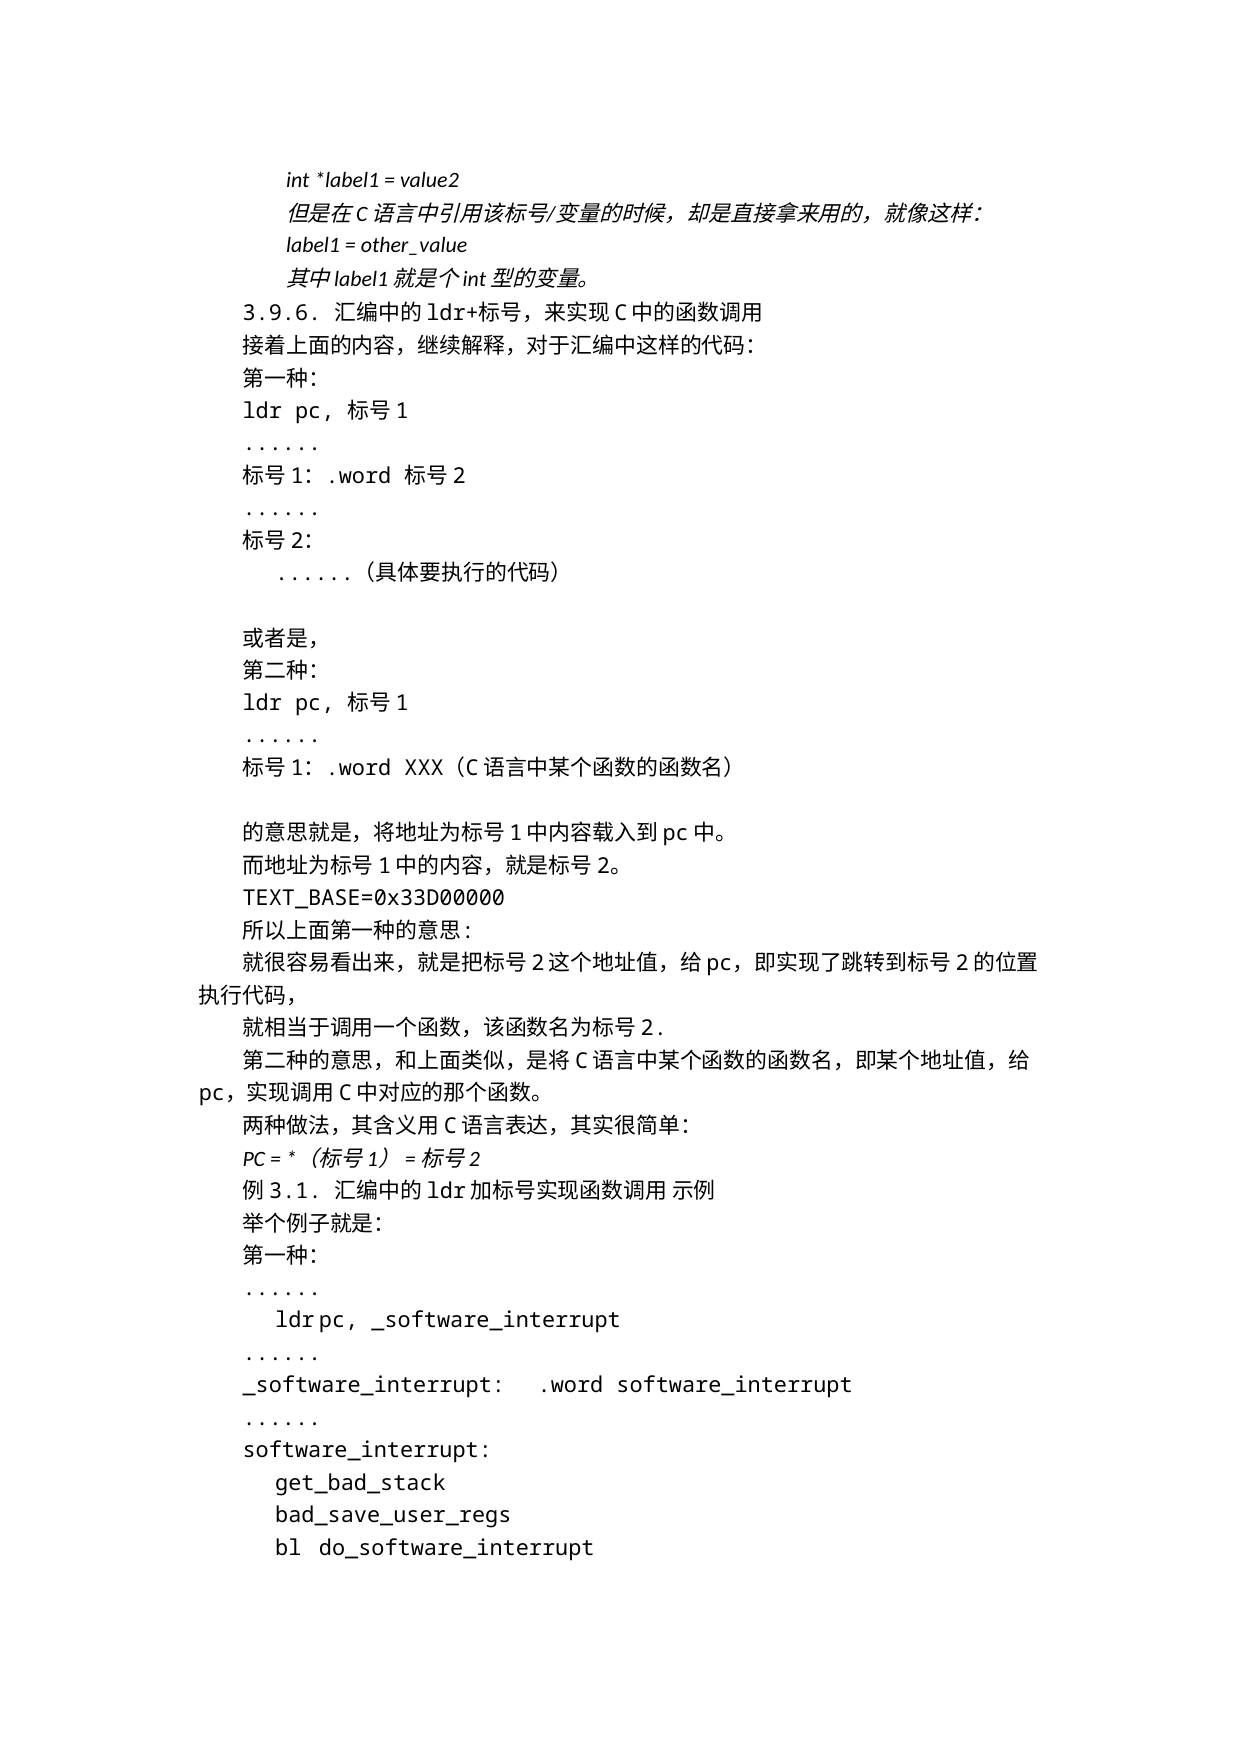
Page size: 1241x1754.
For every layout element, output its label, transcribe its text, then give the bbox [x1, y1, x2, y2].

text 两种做法，其含义用C语言表达，其实很简单： [198, 1108, 1042, 1140]
text 的意思就是，将地址为标号1中内容载入到pc中。 [198, 815, 1042, 848]
text PC = *（标号1） = 标号2 [198, 1140, 1042, 1173]
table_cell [230, 162, 1061, 295]
text 例 3.1. 汇编中的ldr加标号实现函数调用 示例 [198, 1173, 1042, 1205]
text ...... [198, 425, 1042, 458]
text 第一种： [198, 360, 1042, 393]
text 就相当于调用一个函数，该函数名为标号2. [198, 1010, 1042, 1043]
text 标号1：.word 标号2 [198, 458, 1042, 490]
text bl do_software_interrupt [198, 1530, 1042, 1563]
text _software_interrupt: .word software_interrupt [198, 1368, 1042, 1400]
text software_interrupt: [198, 1433, 1042, 1465]
text 举个例子就是： [198, 1205, 1042, 1238]
text 第二种： [198, 653, 1042, 685]
text 而地址为标号1中的内容，就是标号2。 [198, 848, 1042, 880]
text bad_save_user_regs [198, 1498, 1042, 1530]
text ldr pc, _software_interrupt [198, 1303, 1042, 1335]
text get_bad_stack [198, 1465, 1042, 1498]
text 第一种： [198, 1238, 1042, 1270]
text ...... [198, 718, 1042, 750]
text 或者是， [198, 620, 1042, 653]
text 接着上面的内容，继续解释，对于汇编中这样的代码： [198, 328, 1042, 360]
text TEXT_BASE=0x33D00000 [198, 880, 1042, 913]
text 所以上面第一种的意思: [198, 913, 1042, 945]
text ldr pc, 标号1 [198, 685, 1042, 718]
text ......（具体要执行的代码） [198, 555, 1042, 588]
text ldr pc, 标号1 [198, 393, 1042, 425]
text 标号1：.word XXX（C语言中某个函数的函数名） [198, 750, 1042, 783]
text ...... [198, 1270, 1042, 1303]
text 就很容易看出来，就是把标号2这个地址值，给pc，即实现了跳转到标号2的位置执行代码， [198, 945, 1042, 1010]
text 标号2： [198, 523, 1042, 555]
text ...... [198, 1335, 1042, 1368]
text ...... [198, 1400, 1042, 1433]
text 3.9.6. 汇编中的ldr+标号，来实现C中的函数调用 [198, 295, 1042, 328]
text 第二种的意思，和上面类似，是将C语言中某个函数的函数名，即某个地址值，给pc，实现调用C中对应的那个函数。 [198, 1043, 1042, 1108]
text ...... [198, 490, 1042, 523]
